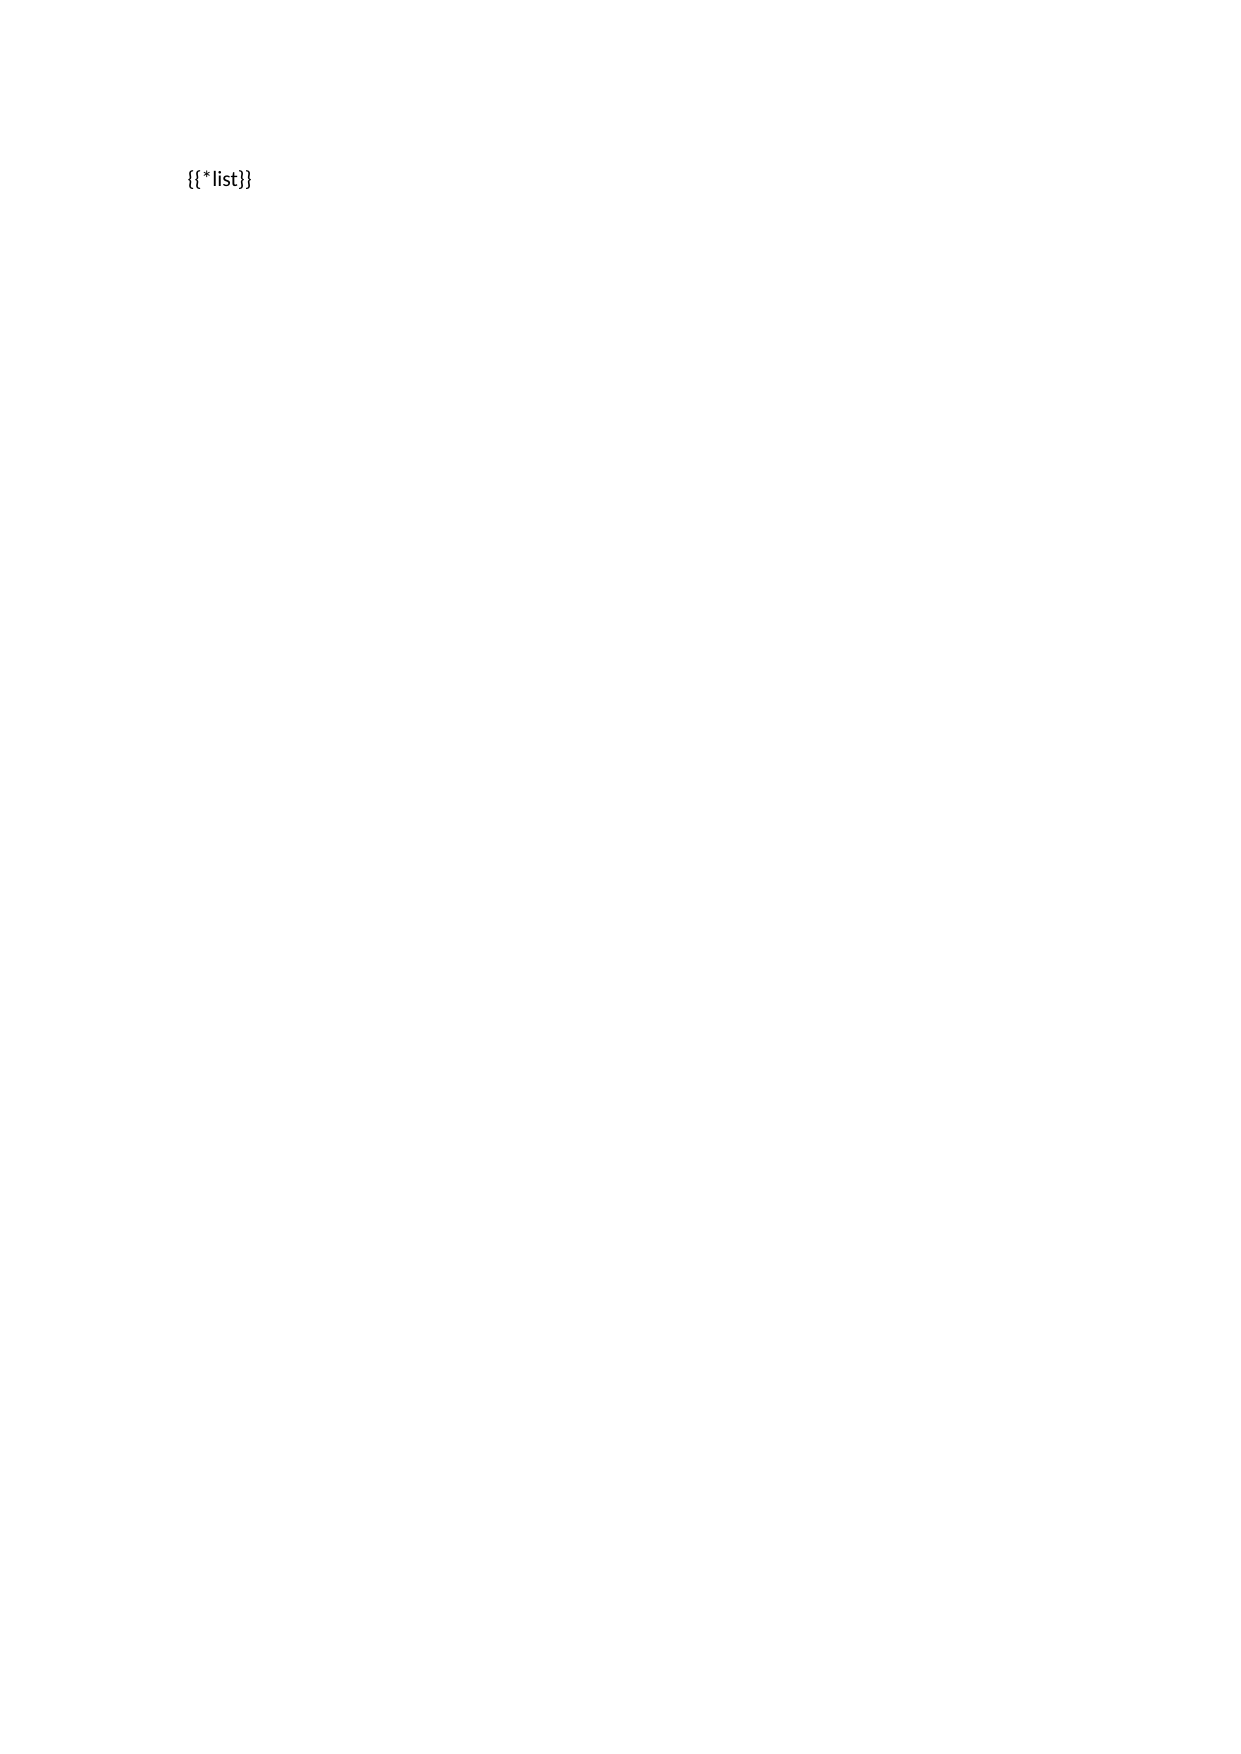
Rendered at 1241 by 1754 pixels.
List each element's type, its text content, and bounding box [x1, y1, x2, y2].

text {{*list}} [187, 162, 1053, 194]
